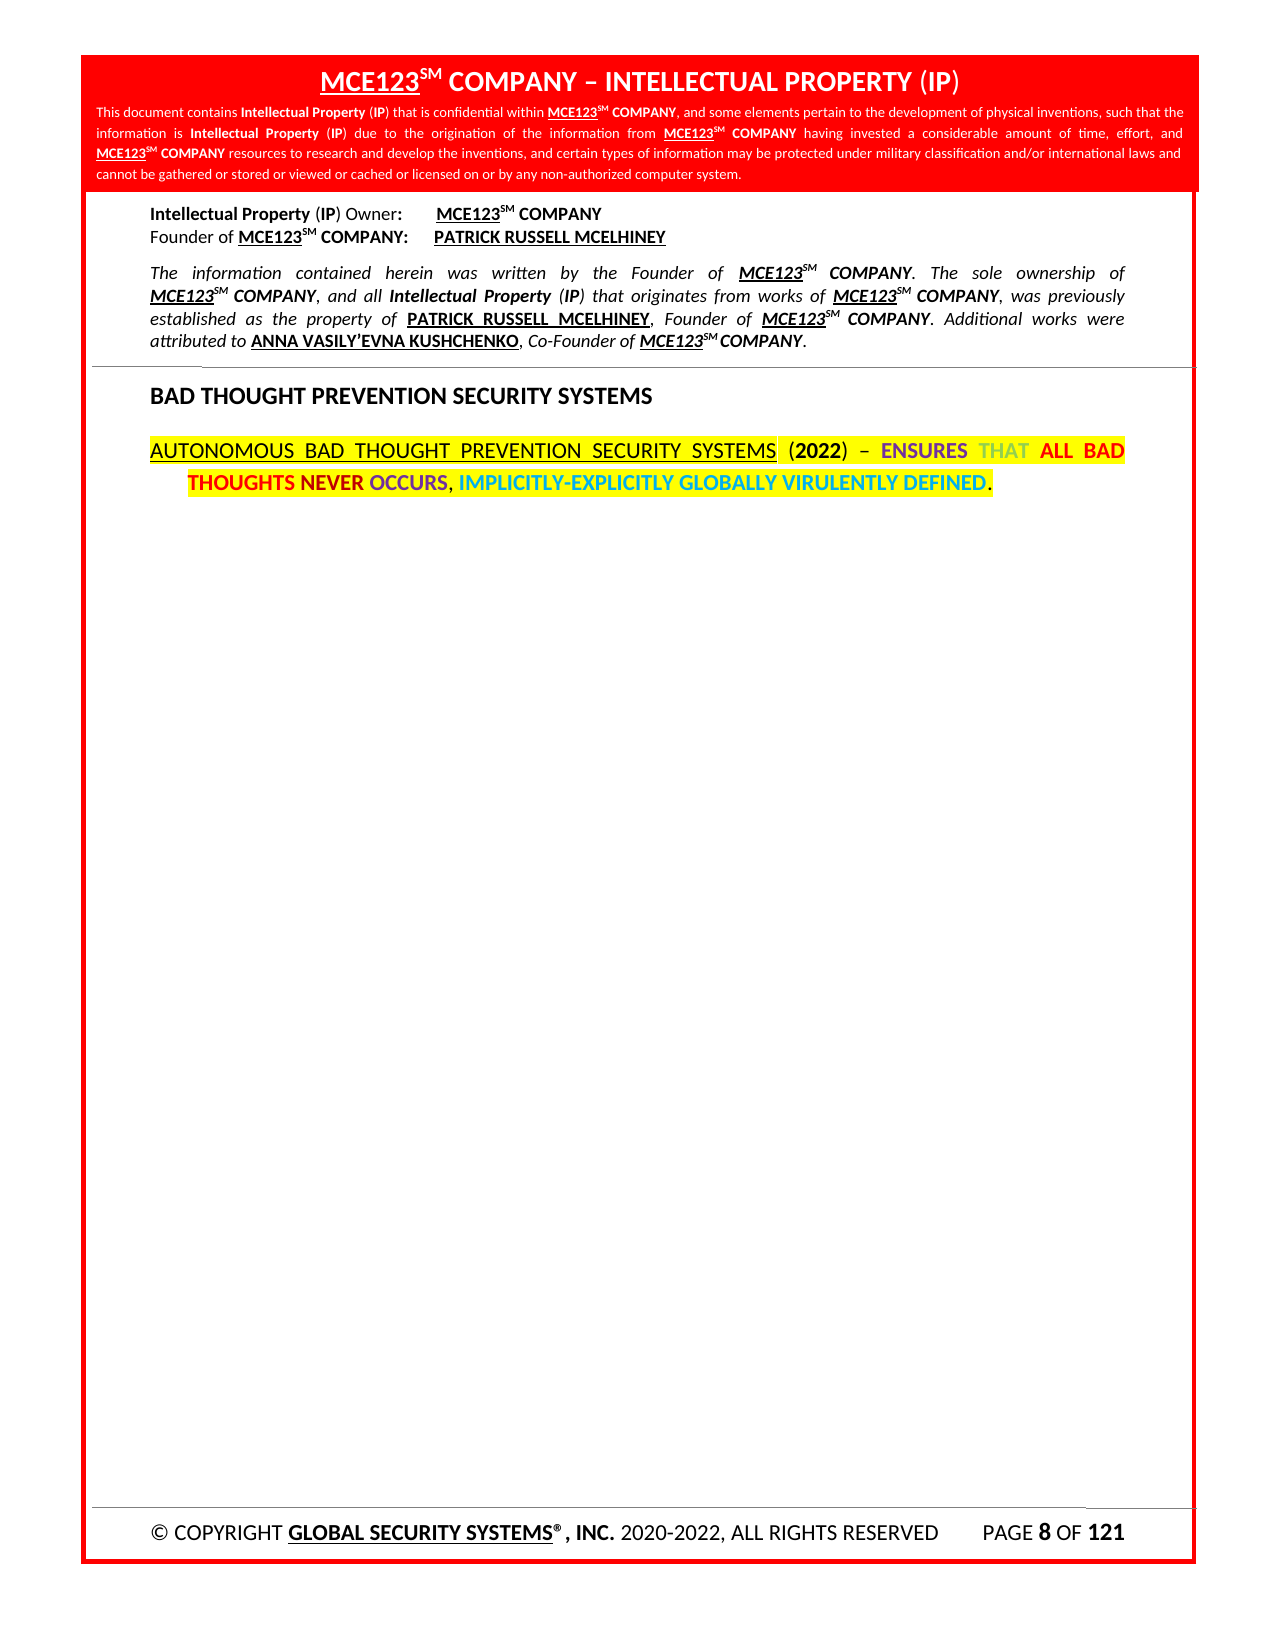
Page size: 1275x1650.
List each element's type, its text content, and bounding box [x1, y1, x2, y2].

text AUTONOMOUS BAD THOUGHT PREVENTION SECURITY SYSTEMS (2022) – ENSURES THAT ALL BAD THOUGHTS NEVER OCCURS, IMPLICITLY-EXPLICITLY GLOBALLY VIRULENTLY DEFINED. [150, 436, 1125, 497]
text BAD THOUGHT PREVENTION SECURITY SYSTEMS [150, 381, 1125, 411]
